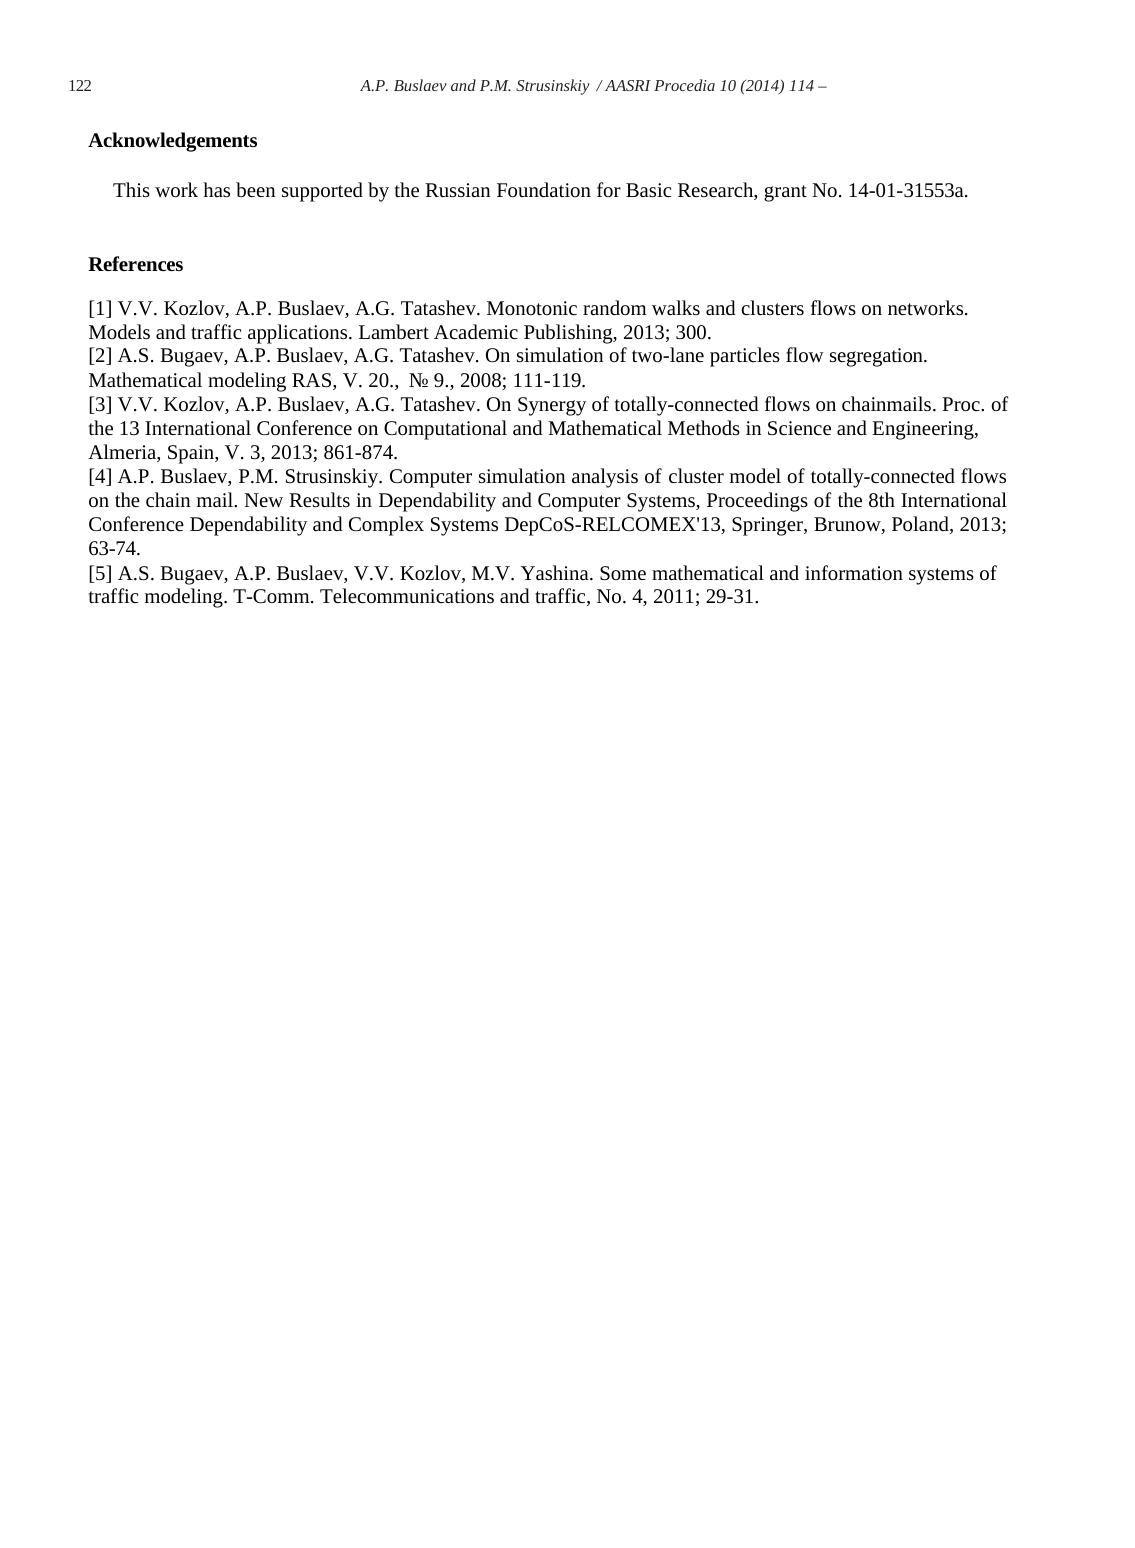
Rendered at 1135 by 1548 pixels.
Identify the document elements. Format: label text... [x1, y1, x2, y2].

text Mathematical modeling RAS, V. 20., № 9., 2008; 111-119. [88, 368, 1072, 392]
list A.S. Bugaev, A.P. Buslaev, A.G. Tatashev. On simulation of two-lane particles flow segregation. [88, 344, 1072, 368]
list A.S. Bugaev, A.P. Buslaev, V.V. Kozlov, M.V. Yashina. Some mathematical and information systems of traffic modeling. T-Comm. Telecommunications and traffic, No. 4, 2011; 29-31. [88, 560, 997, 608]
text This work has been supported by the Russian Foundation for Basic Research, grant No. 14-01-31553a. [113, 178, 1072, 202]
list V.V. Kozlov, A.P. Buslaev, A.G. Tatashev. Monotonic random walks and clusters flows on networks. Models and traffic applications. Lambert Academic Publishing, 2013; 300. [88, 296, 969, 344]
list V.V. Kozlov, A.P. Buslaev, A.G. Tatashev. On Synergy of totally-connected flows on chainmails. Proc. of the 13 International Conference on Computational and Mathematical Methods in Science and Engineering, Almeria, Spain, V. 3, 2013; 861-874. [88, 392, 1009, 464]
subtitle Acknowledgements [88, 128, 1072, 152]
list A.P. Buslaev, P.M. Strusinskiy. Computer simulation analysis of cluster model of totally-connected flows on the chain mail. New Results in Dependability and Computer Systems, Proceedings of the 8th International Conference Dependability and Complex Systems DepCoS-RELCOMEX'13, Springer, Brunow, Poland, 2013; 63-74. [88, 464, 1007, 560]
subtitle References [88, 252, 1072, 276]
